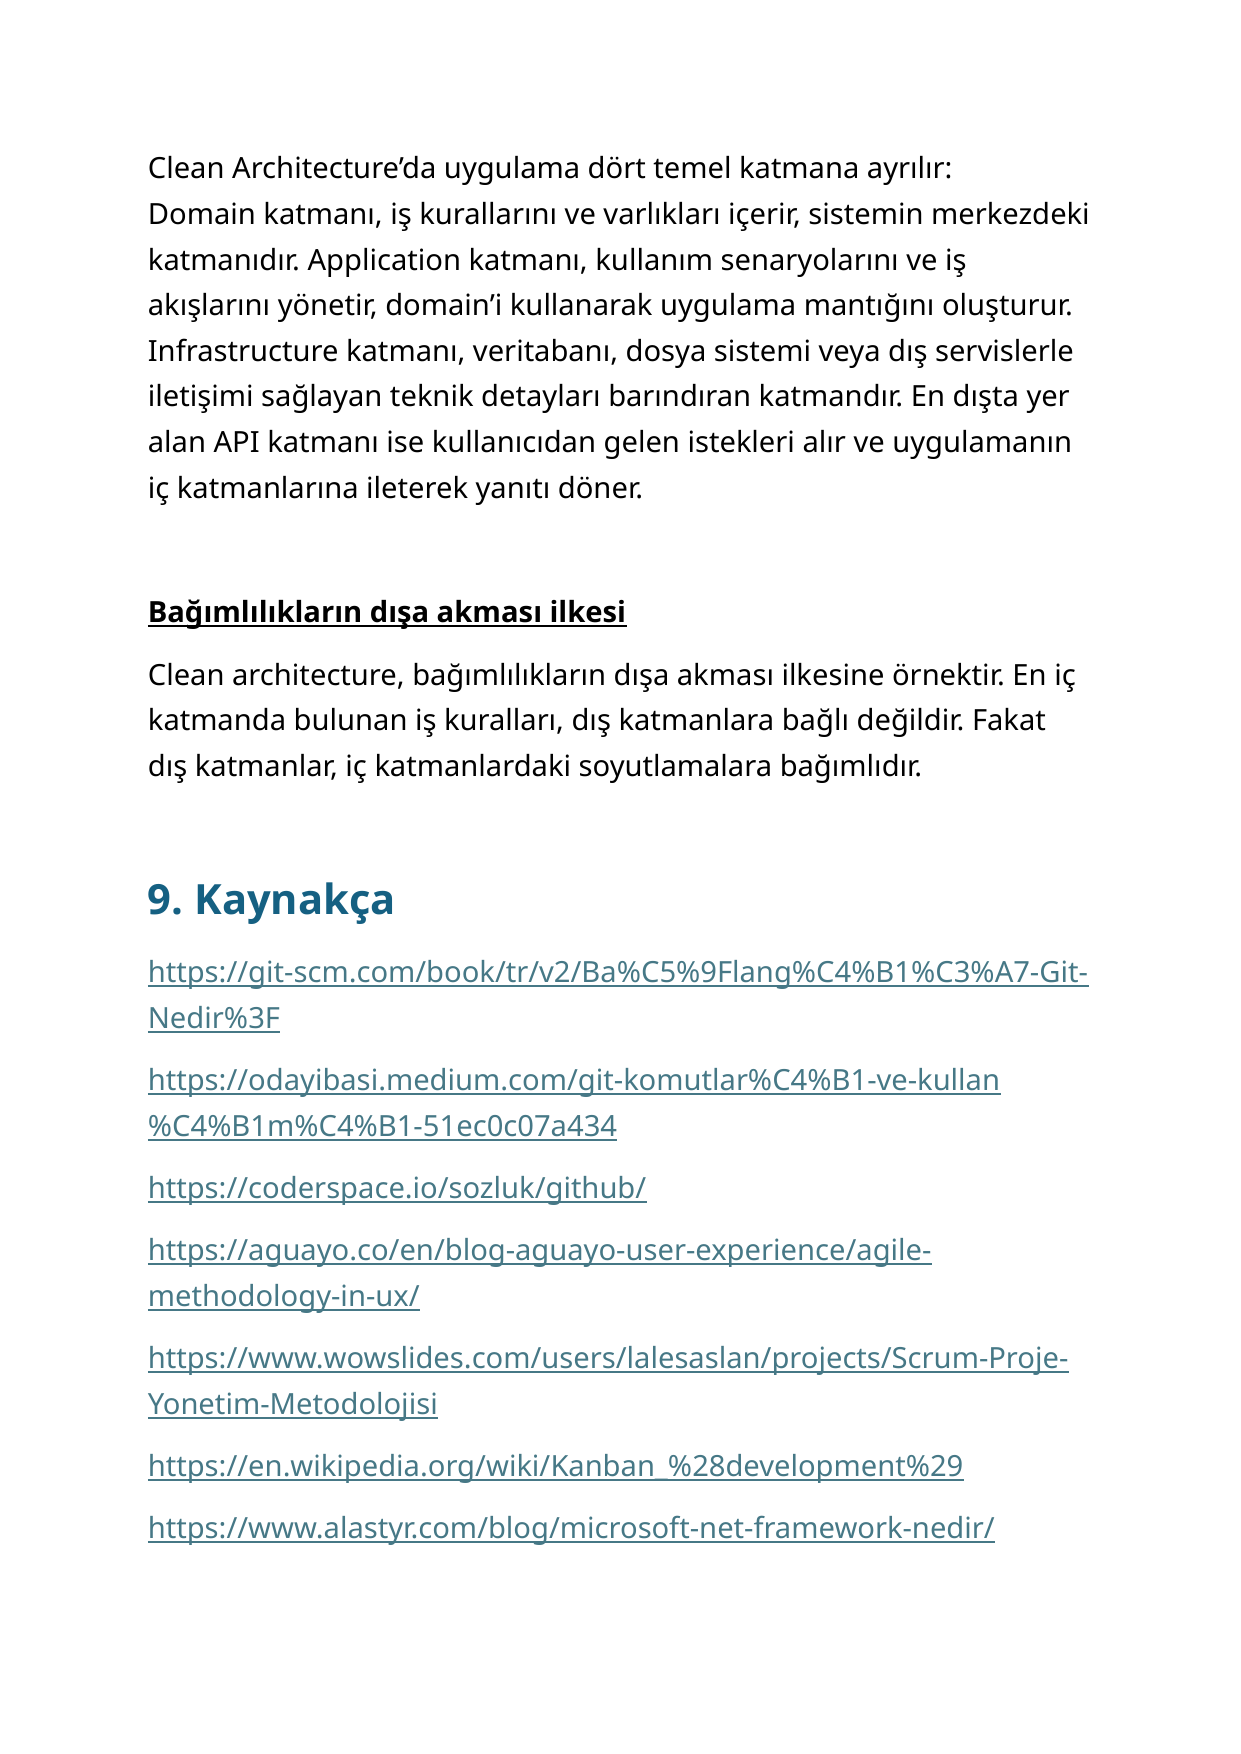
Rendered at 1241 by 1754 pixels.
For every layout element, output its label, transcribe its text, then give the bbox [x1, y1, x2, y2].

text https://www.alastyr.com/blog/microsoft-net-framework-nedir/ [148, 1508, 1093, 1547]
text https://odayibasi.medium.com/git-komutlar%C4%B1-ve-kullan%C4%B1m%C4%B1-51ec0c07a434 [148, 1059, 1093, 1145]
text https://en.wikipedia.org/wiki/Kanban_%28development%29 [148, 1446, 1093, 1485]
text Clean architecture, bağımlılıkların dışa akması ilkesine örnektir. En iç katmanda bulunan iş kuralları, dış katmanlara bağlı değildir. Fakat dış katmanlar, iç katmanlardaki soyutlamalara bağımlıdır. [148, 654, 1093, 785]
text Clean Architecture’da uygulama dört temel katmana ayrılır: Domain katmanı, iş kurallarını ve varlıkları içerir, sistemin merkezdeki katmanıdır. Application katmanı, kullanım senaryolarını ve iş akışlarını yönetir, domain’i kullanarak uygulama mantığını oluşturur. Infrastructure katmanı, veritabanı, dosya sistemi veya dış servislerle iletişimi sağlayan teknik detayları barındıran katmandır. En dışta yer alan API katmanı ise kullanıcıdan gelen istekleri alır ve uygulamanın iç katmanlarına ileterek yanıtı döner. [148, 148, 1093, 507]
text https://www.wowslides.com/users/lalesaslan/projects/Scrum-Proje-Yonetim-Metodolojisi [148, 1338, 1093, 1423]
text https://git-scm.com/book/tr/v2/Ba%C5%9Flang%C4%B1%C3%A7-Git-Nedir%3F [148, 952, 1093, 1037]
text https://aguayo.co/en/blog-aguayo-user-experience/agile-methodology-in-ux/ [148, 1230, 1093, 1315]
text https://coderspace.io/sozluk/github/ [148, 1167, 1093, 1207]
text 9. Kaynakça [148, 870, 1093, 926]
text Bağımlılıkların dışa akması ilkesi [148, 592, 1093, 631]
